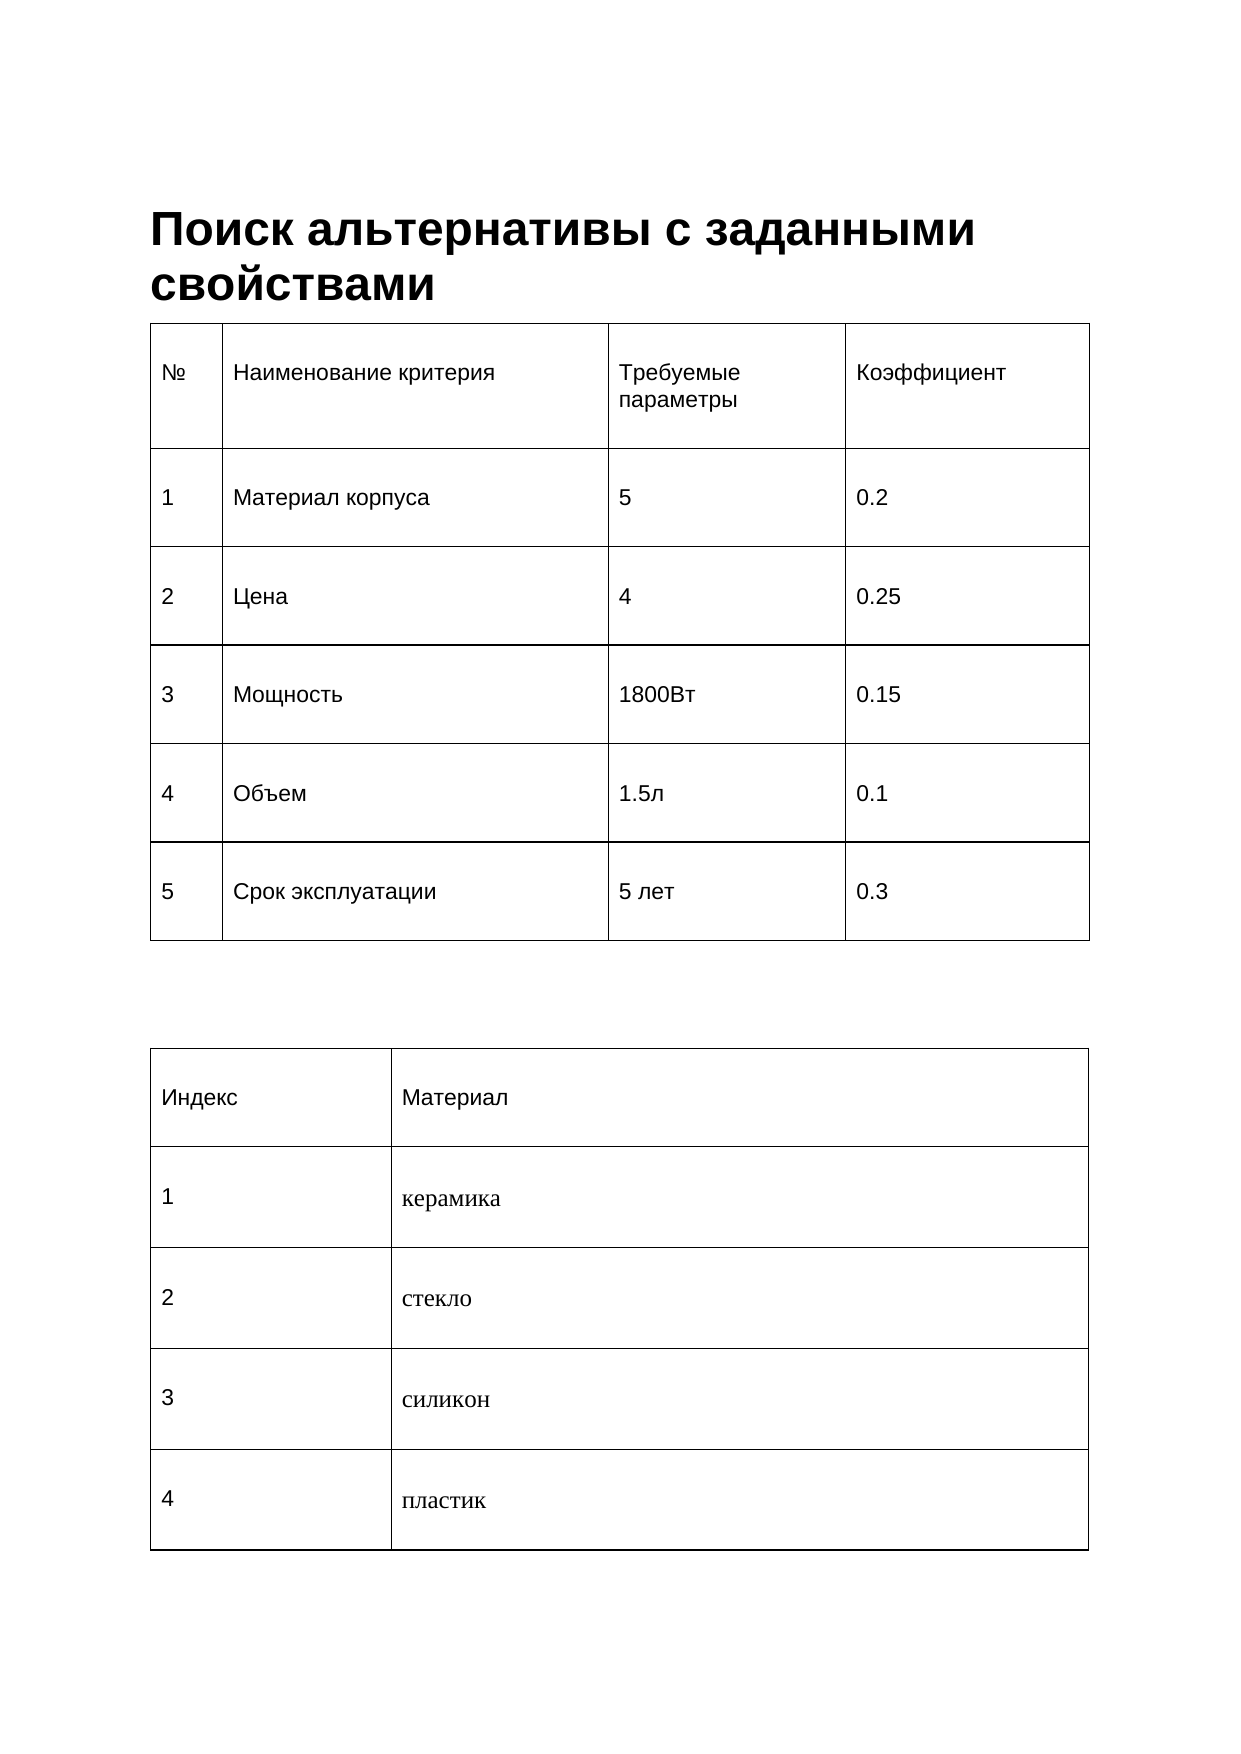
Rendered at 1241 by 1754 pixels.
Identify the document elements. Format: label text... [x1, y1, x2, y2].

table_cell Срок эксплуатации [223, 843, 608, 940]
table_cell керамика [392, 1147, 1088, 1247]
table_cell 3 [151, 646, 222, 743]
table_cell 0.2 [846, 449, 1089, 546]
table_cell 0.3 [846, 843, 1089, 940]
table_cell Материал корпуса [223, 449, 608, 546]
table_cell 0.1 [846, 744, 1089, 841]
table_cell 3 [151, 1349, 391, 1448]
table_cell Цена [223, 547, 608, 644]
table_cell Объем [223, 744, 608, 841]
table_header Коэффициент [846, 324, 1089, 447]
table_cell Мощность [223, 646, 608, 743]
table_cell 1 [151, 449, 222, 546]
table_cell 1 [151, 1147, 391, 1247]
table_cell 5 лет [609, 843, 845, 940]
table_cell 1.5л [609, 744, 845, 841]
table_header Наименование критерия [223, 324, 608, 447]
subtitle Поиск альтернативы с заданными свойствами [150, 200, 1090, 310]
table_cell 0.25 [846, 547, 1089, 644]
table_cell 5 [609, 449, 845, 546]
table_cell 2 [151, 547, 222, 644]
table_cell 1800Вт [609, 646, 845, 743]
table_cell пластик [392, 1450, 1088, 1549]
table_header Индекс [151, 1049, 391, 1146]
table_cell стекло [392, 1248, 1088, 1348]
table_header № [151, 324, 222, 447]
table_cell 2 [151, 1248, 391, 1348]
table_cell силикон [392, 1349, 1088, 1448]
table_cell 5 [151, 843, 222, 940]
table_cell 0.15 [846, 646, 1089, 743]
table_cell 4 [151, 1450, 391, 1549]
table_header Материал [392, 1049, 1088, 1146]
table_cell 4 [151, 744, 222, 841]
table_header Требуемые параметры [609, 324, 845, 447]
table_cell 4 [609, 547, 845, 644]
